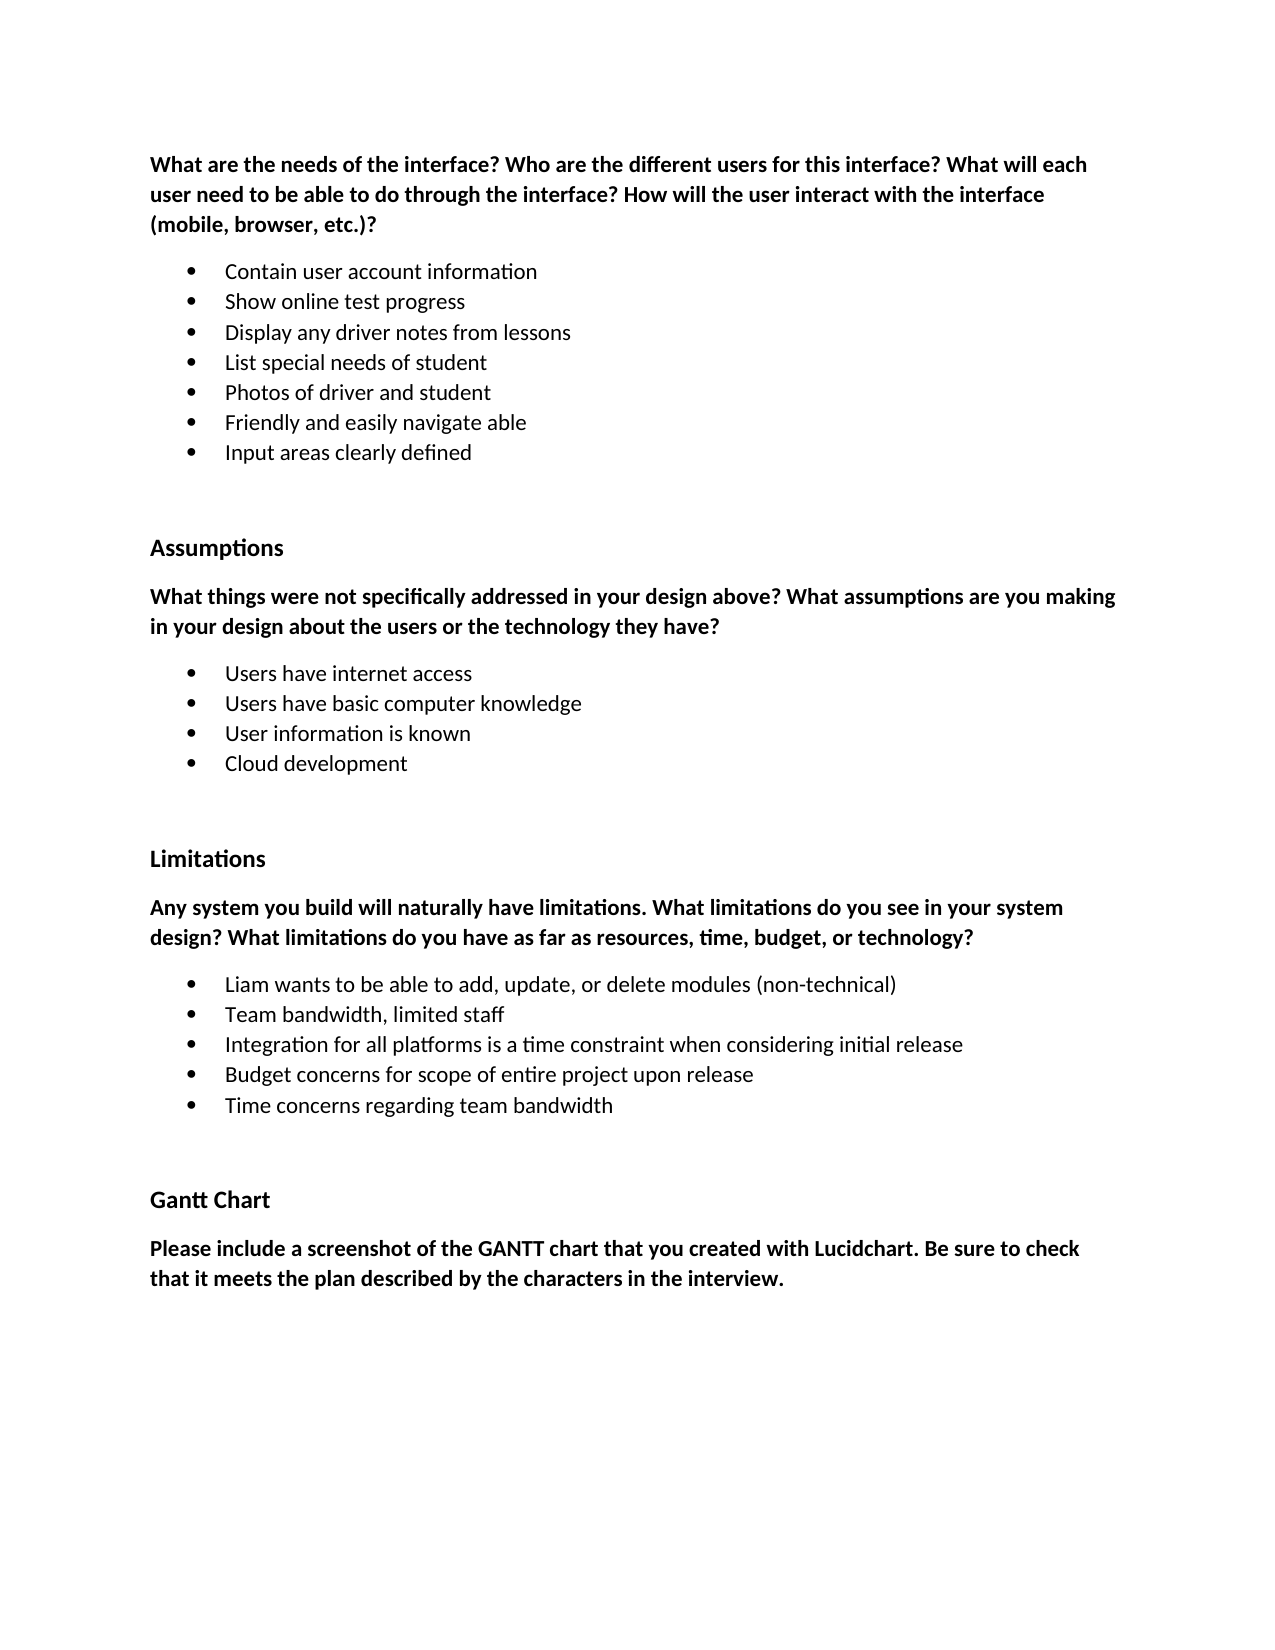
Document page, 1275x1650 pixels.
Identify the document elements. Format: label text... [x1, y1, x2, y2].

text Any system you build will naturally have limitations. What limitations do you see in your system design? What limitations do you have as far as resources, time, budget, or technology? [150, 893, 1125, 951]
list Integration for all platforms is a time constraint when considering initial release [187, 1030, 1125, 1058]
text Gantt Chart [150, 1184, 1125, 1215]
list List special needs of student [187, 348, 1125, 376]
list User information is known [187, 719, 1125, 747]
text Limitations [150, 843, 1125, 874]
list Photos of driver and student [187, 378, 1125, 406]
list Time concerns regarding team bandwidth [187, 1091, 1125, 1119]
text What things were not specifically addressed in your design above? What assumptions are you making in your design about the users or the technology they have? [150, 582, 1125, 640]
list Users have internet access [187, 659, 1125, 687]
list Team bandwidth, limited staff [187, 1000, 1125, 1028]
list Cloud development [187, 749, 1125, 778]
list Budget concerns for scope of entire project upon release [187, 1061, 1125, 1089]
list Display any driver notes from lessons [187, 318, 1125, 346]
list Show online test progress [187, 287, 1125, 316]
text What are the needs of the interface? Who are the different users for this interface? What will each user need to be able to do through the interface? How will the user interact with the interface (mobile, browser, etc.)? [150, 150, 1125, 238]
list Friendly and easily navigate able [187, 408, 1125, 436]
list Liam wants to be able to add, update, or delete modules (non-technical) [187, 970, 1125, 998]
text Assumptions [150, 532, 1125, 563]
list Input areas clearly defined [187, 438, 1125, 467]
list Contain user account information [187, 257, 1125, 285]
text Please include a screenshot of the GANTT chart that you created with Lucidchart. Be sure to check that it meets the plan described by the characters in the interview. [150, 1234, 1125, 1292]
list Users have basic computer knowledge [187, 689, 1125, 717]
